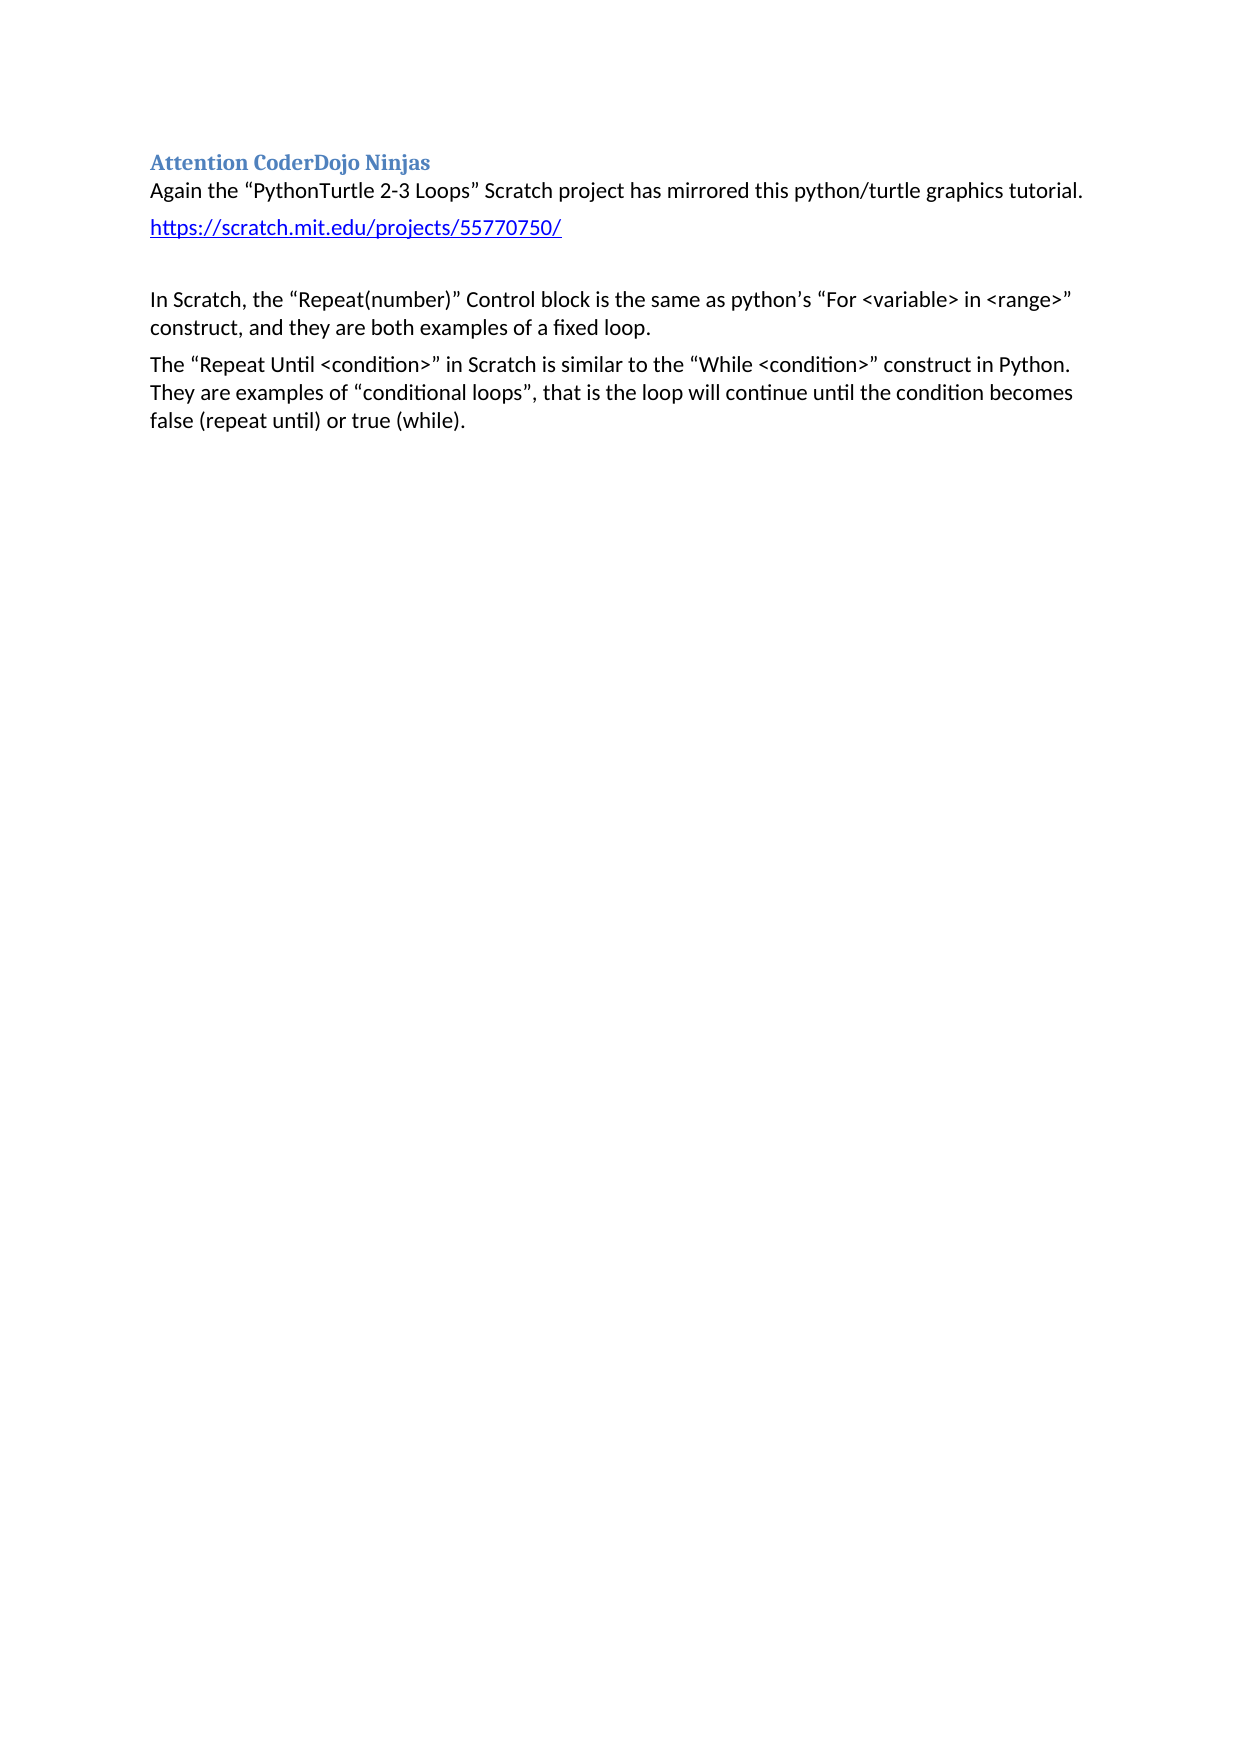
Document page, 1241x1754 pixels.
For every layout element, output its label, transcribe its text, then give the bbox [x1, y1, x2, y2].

text In Scratch, the “Repeat(number)” Control block is the same as python’s “For <variable> in <range>” construct, and they are both examples of a fixed loop. [150, 285, 1090, 341]
text https://scratch.mit.edu/projects/55770750/ [150, 213, 1090, 241]
text The “Repeat Until <condition>” in Scratch is similar to the “While <condition>” construct in Python. They are examples of “conditional loops”, that is the loop will continue until the condition becomes false (repeat until) or true (while). [150, 350, 1090, 434]
text Again the “PythonTurtle 2-3 Loops” Scratch project has mirrored this python/turtle graphics tutorial. [150, 176, 1090, 204]
subtitle Attention CoderDojo Ninjas [150, 150, 1090, 176]
